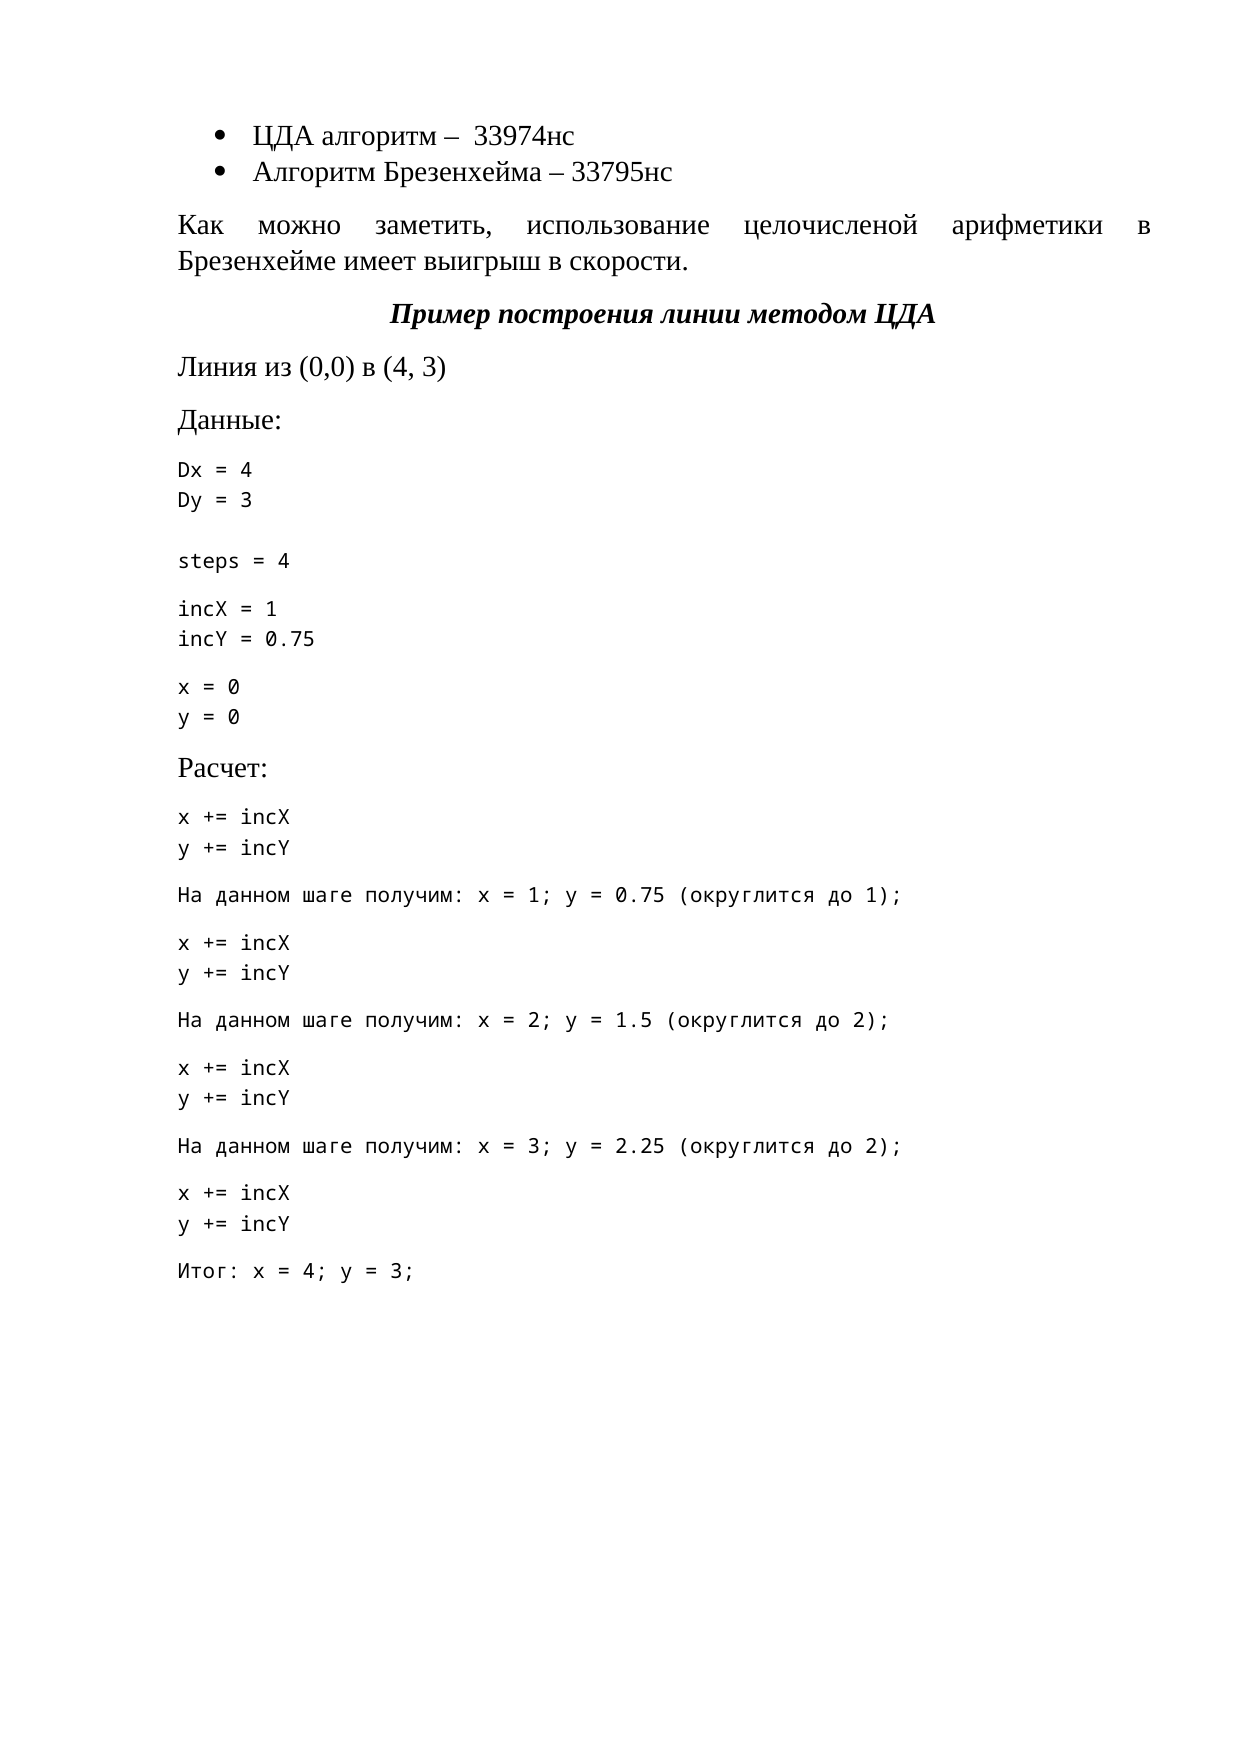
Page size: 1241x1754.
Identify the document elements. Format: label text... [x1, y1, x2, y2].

text На данном шаге получим: x = 1; y = 0.75 (округлится до 1); [177, 880, 1152, 909]
text На данном шаге получим: x = 3; y = 2.25 (округлится до 2); [177, 1131, 1152, 1159]
text На данном шаге получим: x = 2; y = 1.5 (округлится до 2); [177, 1006, 1152, 1034]
text Пример построения линии методом ЦДА [177, 296, 1152, 330]
text incX = 1 incY = 0.75 [177, 594, 1152, 653]
text x = 0 y = 0 [177, 672, 1152, 731]
text Линия из (0,0) в (4, 3) [177, 349, 1152, 383]
text Как можно заметить, использование целочисленой арифметики в Брезенхейме имеет выигрыш в скорости. [177, 207, 1152, 277]
text Итог: x = 4; y = 3; [177, 1256, 1152, 1284]
text x += incX y += incY [177, 802, 1152, 862]
text Расчет: [177, 750, 1152, 783]
list ЦДА алгоритм – 33974нс [215, 118, 1152, 152]
text x += incX y += incY [177, 928, 1152, 987]
text x += incX y += incY [177, 1178, 1152, 1237]
text Dx = 4 Dy = 3 steps = 4 [177, 455, 1152, 575]
list Алгоритм Брезенхейма – 33795нс [215, 154, 1152, 188]
text Данные: [177, 402, 1152, 435]
text x += incX y += incY [177, 1053, 1152, 1112]
